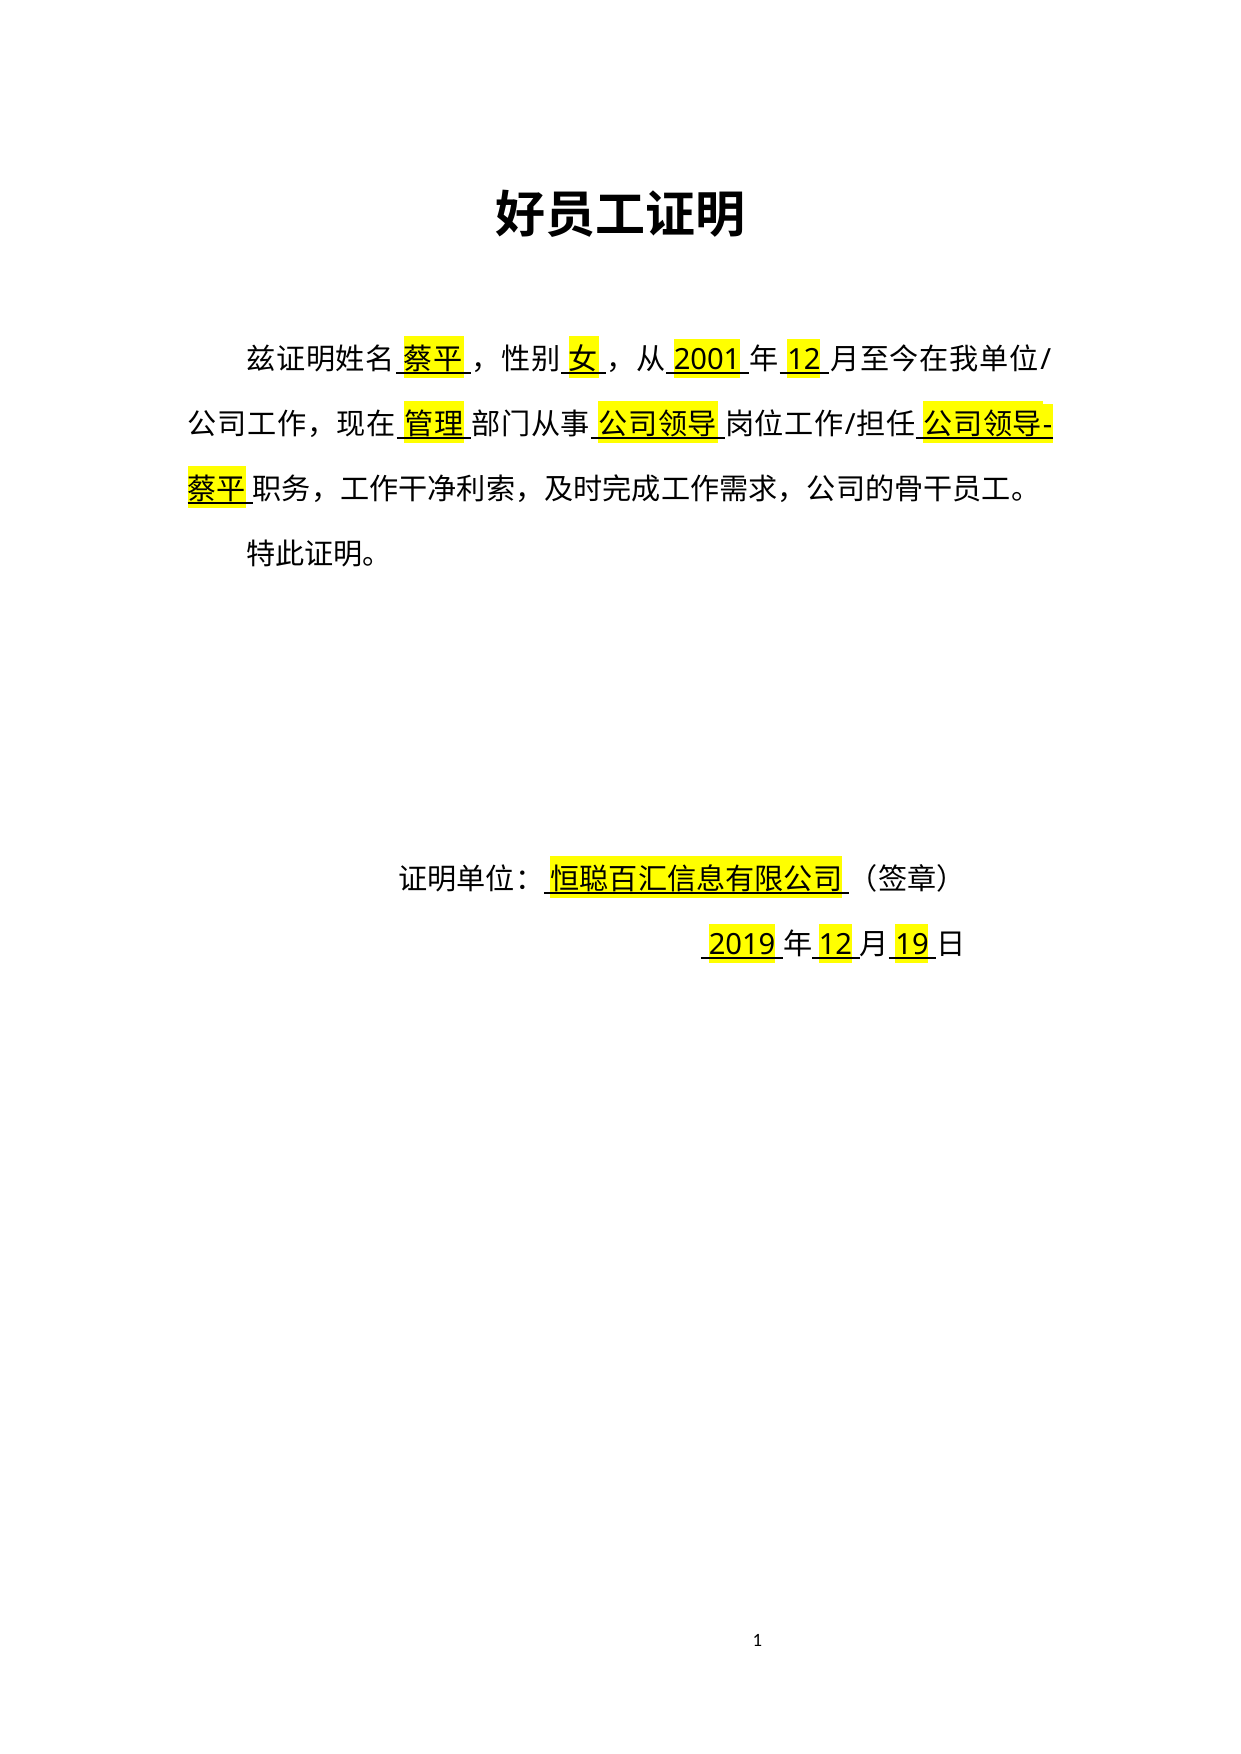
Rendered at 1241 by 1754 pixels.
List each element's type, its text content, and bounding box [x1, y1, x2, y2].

text 证明单位： 恒聪百汇信息有限公司 （签章） [187, 844, 965, 909]
text 好员工证明 [187, 162, 1053, 259]
text 特此证明。 [187, 519, 1053, 584]
text 2019 年 12 月 19 日 [187, 909, 965, 974]
text 兹证明姓名 蔡平 ，性别 女 ，从 2001 年 12 月至今在我单位/公司工作，现在 管理 部门从事 公司领导 岗位工作/担任 公司领导-蔡平 职务，工作干净利索，及时完成工作需求，公司的骨干员工。 [187, 324, 1053, 519]
